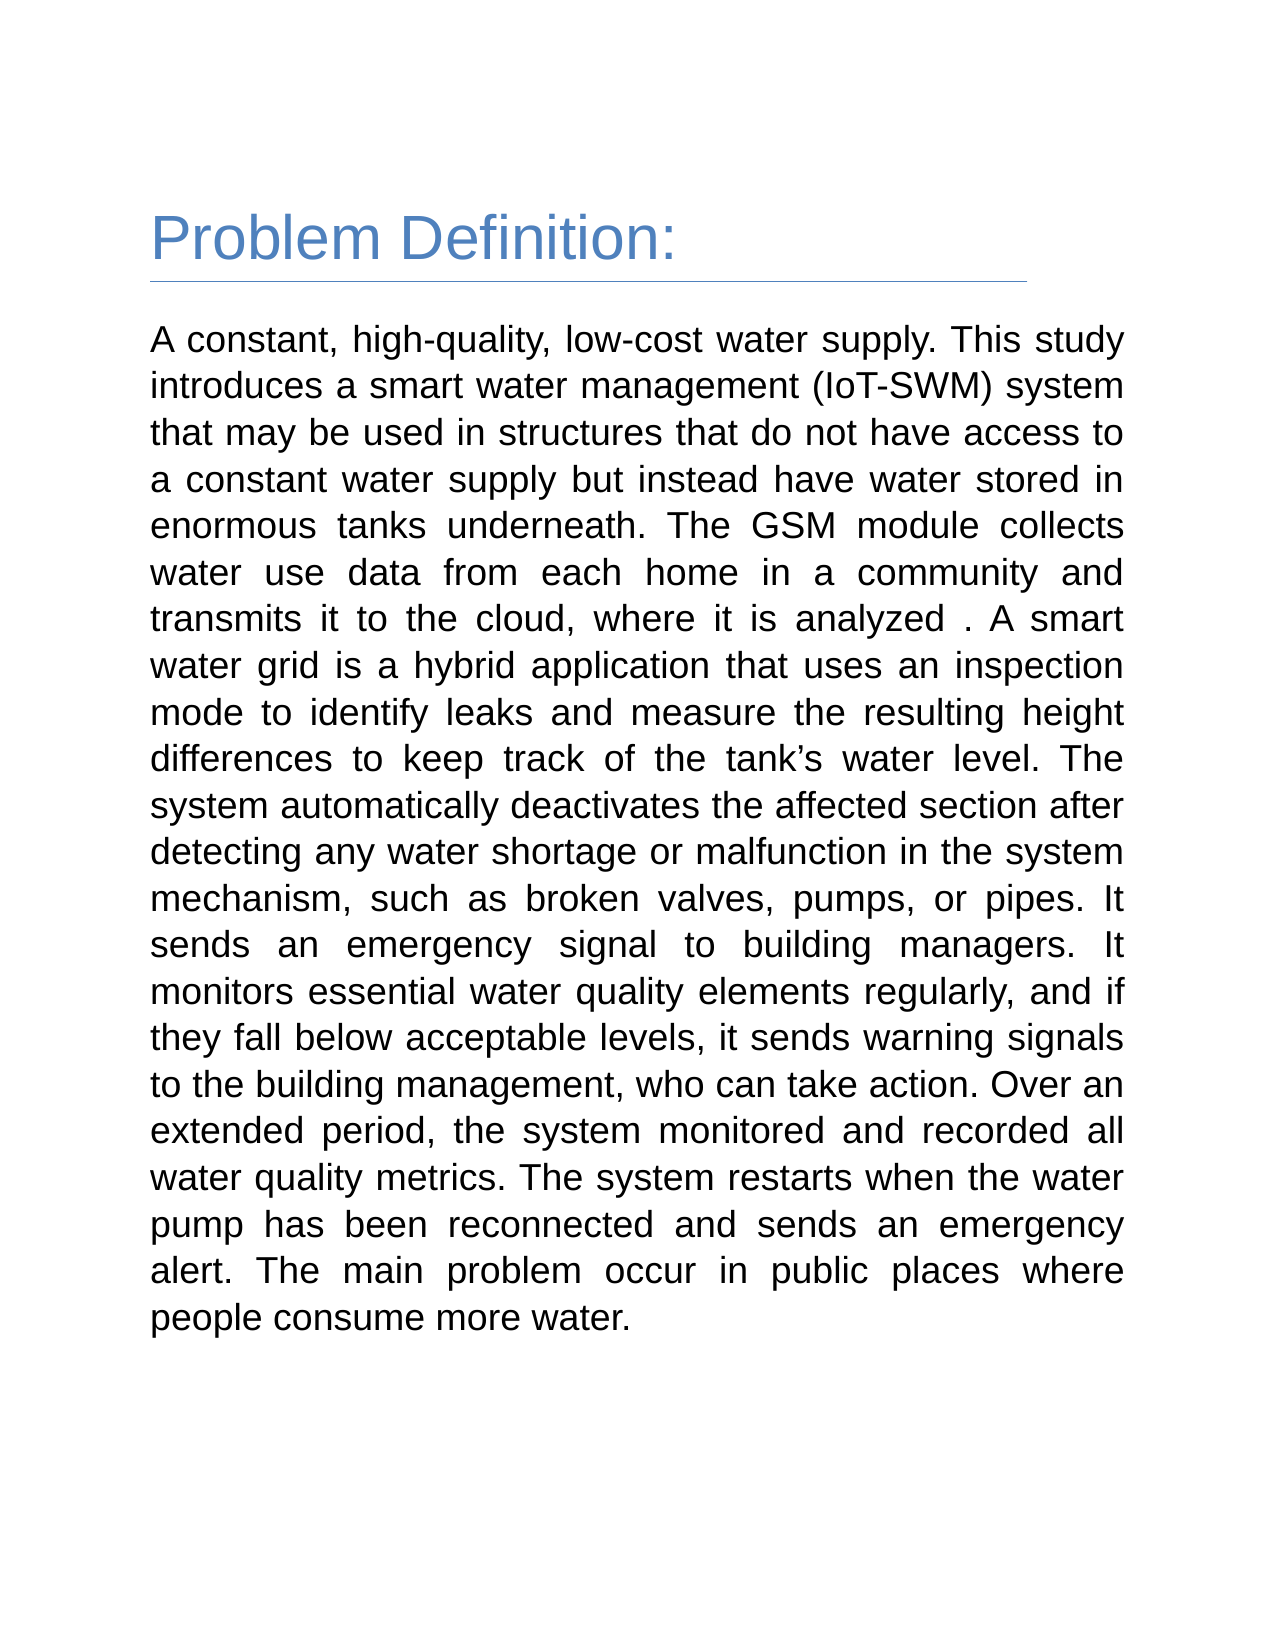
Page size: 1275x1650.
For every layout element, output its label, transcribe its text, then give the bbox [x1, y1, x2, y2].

text Problem Definition: [150, 201, 1027, 281]
text A constant, high-quality, low-cost water supply. This study introduces a smart water management (IoT-SWM) system that may be used in structures that do not have access to a constant water supply but instead have water stored in enormous tanks underneath. The GSM module collects water use data from each home in a community and transmits it to the cloud, where it is analyzed . A smart water grid is a hybrid application that uses an inspection mode to identify leaks and measure the resulting height differences to keep track of the tank’s water level. The system automatically deactivates the affected section after detecting any water shortage or malfunction in the system mechanism, such as broken valves, pumps, or pipes. It sends an emergency signal to building managers. It monitors essential water quality elements regularly, and if they fall below acceptable levels, it sends warning signals to the building management, who can take action. Over an extended period, the system monitored and recorded all water quality metrics. The system restarts when the water pump has been reconnected and sends an emergency alert. The main problem occur in public places where people consume more water. [150, 317, 1125, 1338]
